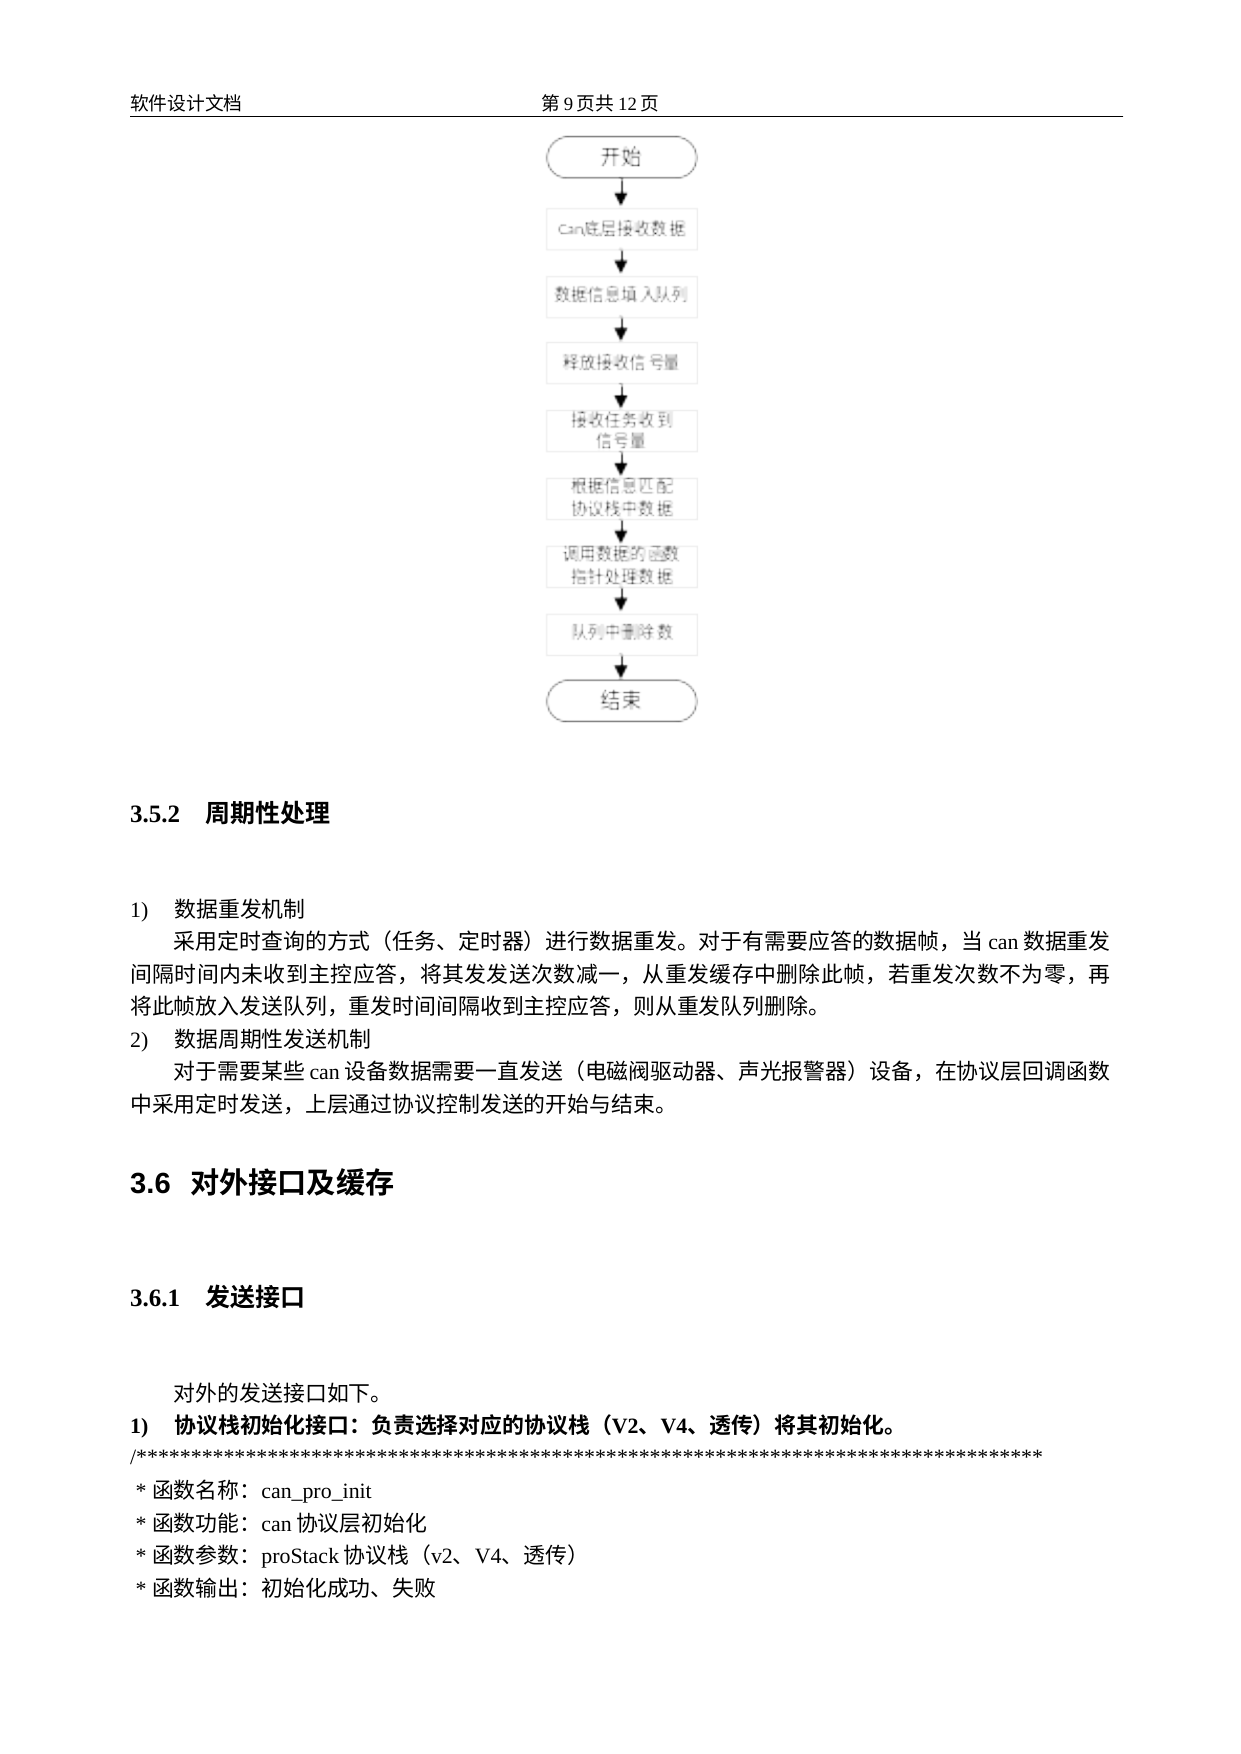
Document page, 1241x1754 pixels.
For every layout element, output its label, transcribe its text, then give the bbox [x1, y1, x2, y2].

text /*********************************************************************************** [130, 1441, 1110, 1473]
list 数据重发机制 [130, 891, 1110, 924]
list 数据周期性发送机制 [130, 1021, 1110, 1054]
text 采用定时查询的方式（任务、定时器）进行数据重发。对于有需要应答的数据帧，当can数据重发间隔时间内未收到主控应答，将其发发送次数减一，从重发缓存中删除此帧，若重发次数不为零，再将此帧放入发送队列，重发时间间隔收到主控应答，则从重发队列删除。 [130, 924, 1110, 1021]
text * 函数功能：can协议层初始化 [130, 1506, 1110, 1538]
subtitle 周期性处理 [130, 779, 1110, 844]
text 对外的发送接口如下。 [130, 1376, 1110, 1408]
subtitle 对外接口及缓存 [130, 1148, 1110, 1213]
text * 函数名称：can_pro_init [130, 1473, 1110, 1506]
text * 函数输出：初始化成功、失败 [130, 1571, 1110, 1603]
text * 函数参数：proStack协议栈（v2、V4、透传） [130, 1538, 1110, 1571]
text 对于需要某些can设备数据需要一直发送（电磁阀驱动器、声光报警器）设备，在协议层回调函数中采用定时发送，上层通过协议控制发送的开始与结束。 [130, 1054, 1110, 1119]
subtitle 发送接口 [130, 1263, 1110, 1328]
list 协议栈初始化接口：负责选择对应的协议栈（V2、V4、透传）将其初始化。 [130, 1408, 1110, 1441]
